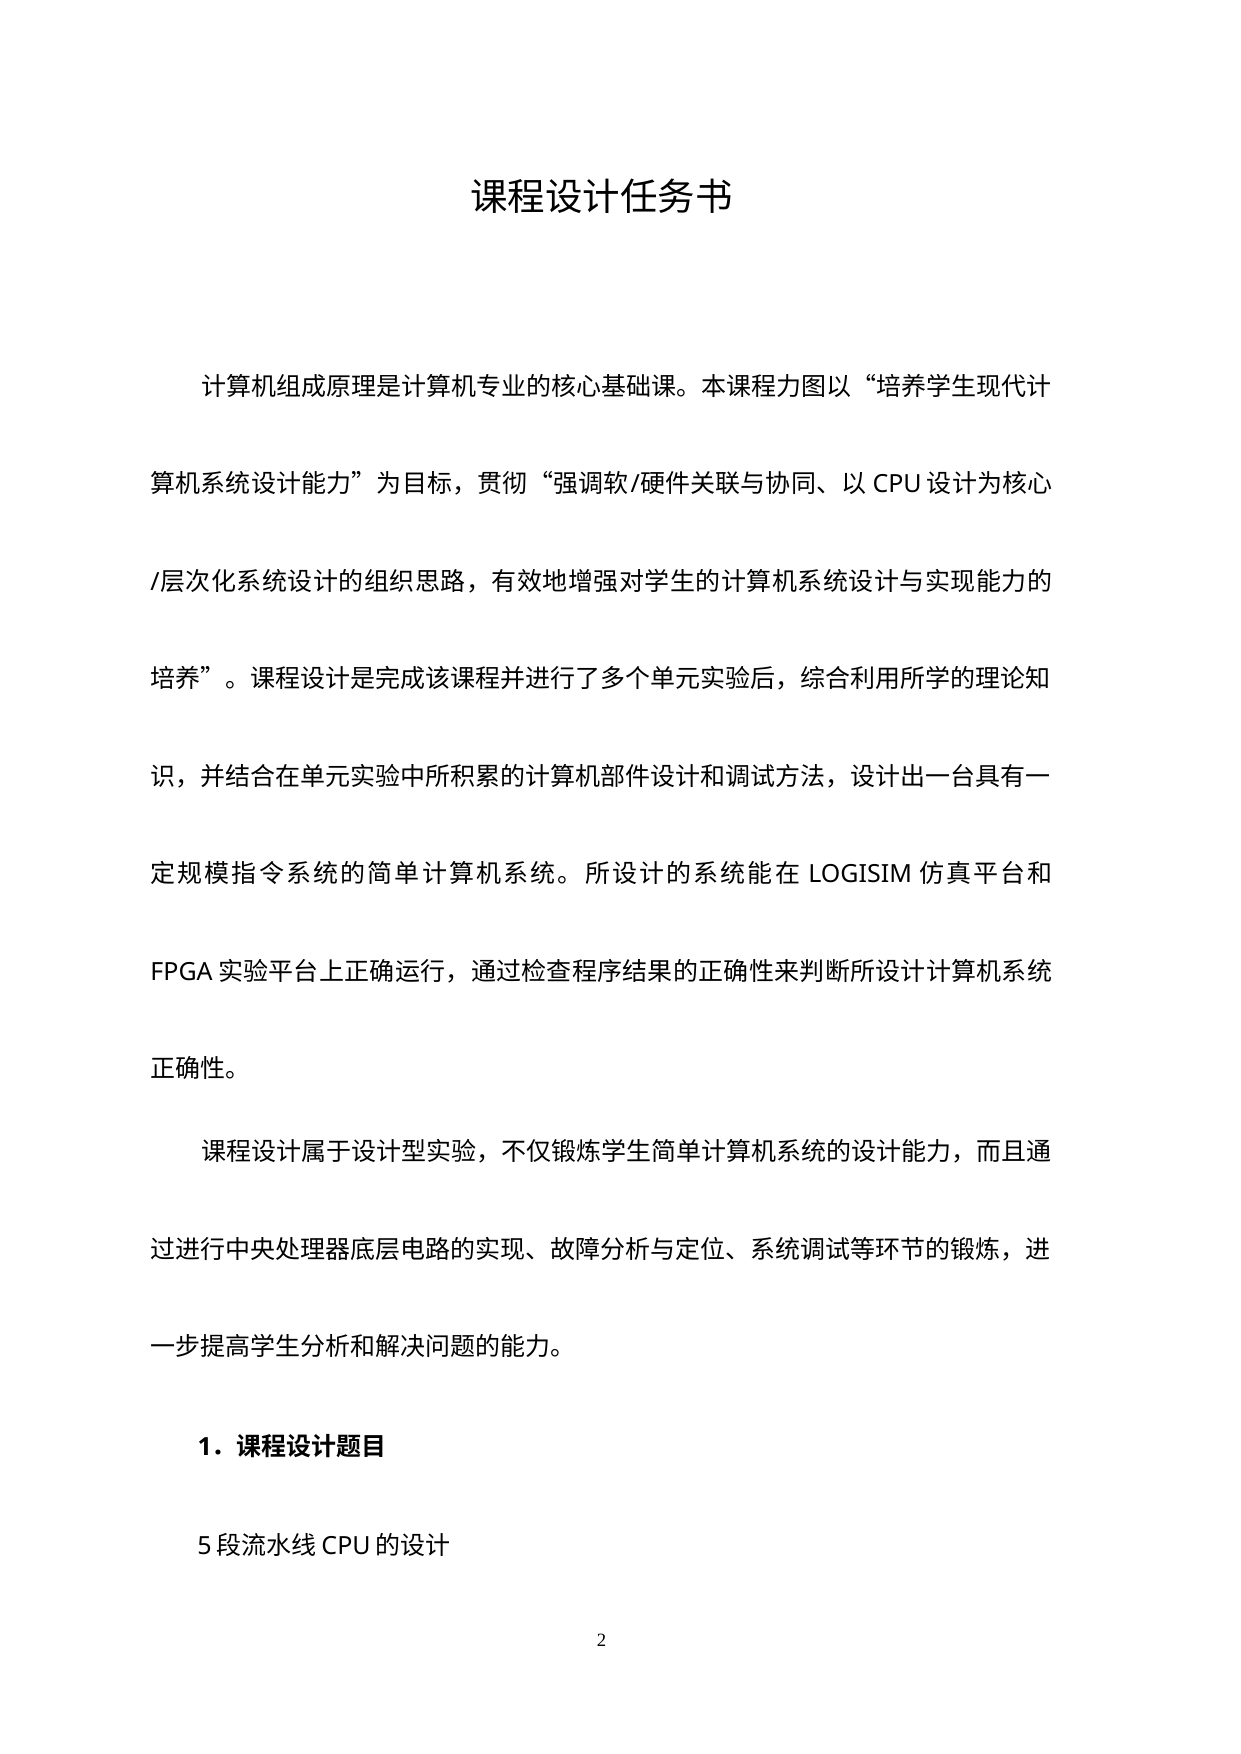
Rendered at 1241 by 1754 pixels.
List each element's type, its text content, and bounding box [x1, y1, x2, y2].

text 5段流水线CPU的设计 [150, 1511, 1053, 1576]
text 1．课程设计题目 [150, 1412, 1053, 1477]
text 课程设计任务书 [150, 162, 1053, 227]
text 课程设计属于设计型实验，不仅锻炼学生简单计算机系统的设计能力，而且通过进行中央处理器底层电路的实现、故障分析与定位、系统调试等环节的锻炼，进一步提高学生分析和解决问题的能力。 [150, 1117, 1053, 1377]
text 计算机组成原理是计算机专业的核心基础课。本课程力图以“培养学生现代计算机系统设计能力”为目标，贯彻“强调软/硬件关联与协同、以CPU设计为核心/层次化系统设计的组织思路，有效地增强对学生的计算机系统设计与实现能力的培养”。课程设计是完成该课程并进行了多个单元实验后，综合利用所学的理论知识，并结合在单元实验中所积累的计算机部件设计和调试方法，设计出一台具有一定规模指令系统的简单计算机系统。所设计的系统能在LOGISIM仿真平台和FPGA实验平台上正确运行，通过检查程序结果的正确性来判断所设计计算机系统正确性。 [150, 352, 1053, 1099]
